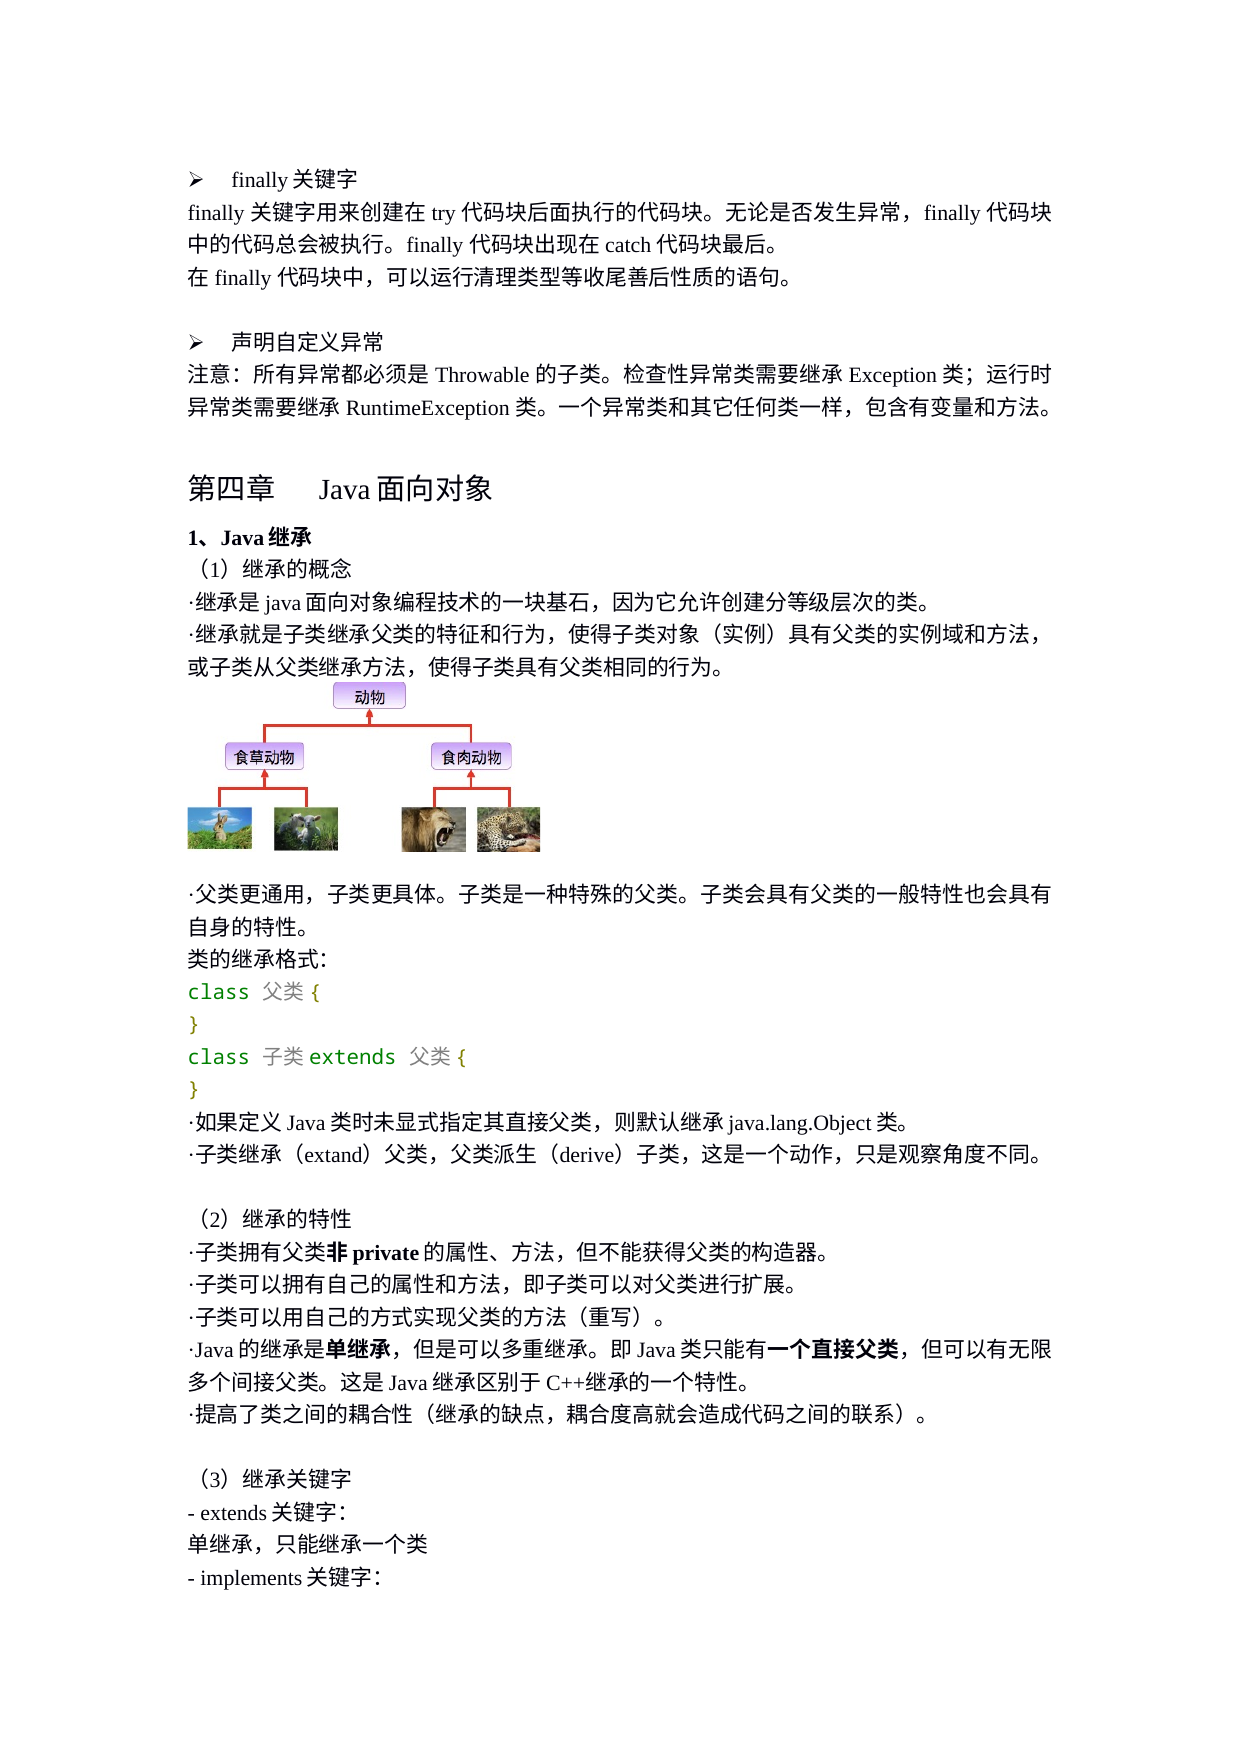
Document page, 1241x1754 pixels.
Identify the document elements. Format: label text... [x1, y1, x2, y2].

text class 子类 extends 父类 { [187, 1039, 1053, 1072]
text ·父类更通用，子类更具体。子类是一种特殊的父类。子类会具有父类的一般特性也会具有自身的特性。 [187, 877, 1053, 942]
text ·子类拥有父类非private的属性、方法，但不能获得父类的构造器。 [187, 1234, 1053, 1267]
list 声明自定义异常 [187, 324, 1053, 357]
text （3）继承关键字 [187, 1462, 1053, 1494]
text class 父类 { [187, 974, 1053, 1007]
text 类的继承格式： [187, 942, 1053, 974]
text （2）继承的特性 [187, 1202, 1053, 1234]
text 单继承，只能继承一个类 [187, 1527, 1053, 1559]
picture [187, 682, 541, 852]
text ·子类可以拥有自己的属性和方法，即子类可以对父类进行扩展。 [187, 1267, 1053, 1299]
text ·继承是java面向对象编程技术的一块基石，因为它允许创建分等级层次的类。 [187, 584, 1053, 617]
text （1）继承的概念 [187, 552, 1053, 584]
text - extends关键字： [187, 1494, 1053, 1527]
text finally 关键字用来创建在 try 代码块后面执行的代码块。无论是否发生异常，finally 代码块中的代码总会被执行。finally 代码块出现在 catch 代码块最后。 [187, 194, 1053, 259]
text 注意：所有异常都必须是 Throwable 的子类。检查性异常类需要继承 Exception 类；运行时异常类需要继承 RuntimeException 类。一个异常类和其它任何类一样，包含有变量和方法。 [187, 357, 1053, 422]
list finally关键字 [187, 162, 1053, 194]
text ·子类可以用自己的方式实现父类的方法（重写）。 [187, 1299, 1053, 1332]
text } [187, 1007, 1053, 1039]
text ·如果定义Java类时未显式指定其直接父类，则默认继承java.lang.Object类。 [187, 1104, 1053, 1137]
text ·Java的继承是单继承，但是可以多重继承。即Java类只能有一个直接父类，但可以有无限多个间接父类。这是Java继承区别于C++继承的一个特性。 [187, 1332, 1053, 1397]
text 1、Java继承 [187, 519, 1053, 552]
list Java面向对象 [187, 454, 1053, 519]
text ·提高了类之间的耦合性（继承的缺点，耦合度高就会造成代码之间的联系）。 [187, 1397, 1053, 1429]
text ·继承就是子类继承父类的特征和行为，使得子类对象（实例）具有父类的实例域和方法，或子类从父类继承方法，使得子类具有父类相同的行为。 [187, 617, 1053, 682]
text - implements关键字： [187, 1559, 1053, 1592]
text } [187, 1072, 1053, 1104]
text 在 finally 代码块中，可以运行清理类型等收尾善后性质的语句。 [187, 259, 1053, 292]
text ·子类继承（extand）父类，父类派生（derive）子类，这是一个动作，只是观察角度不同。 [187, 1137, 1053, 1169]
